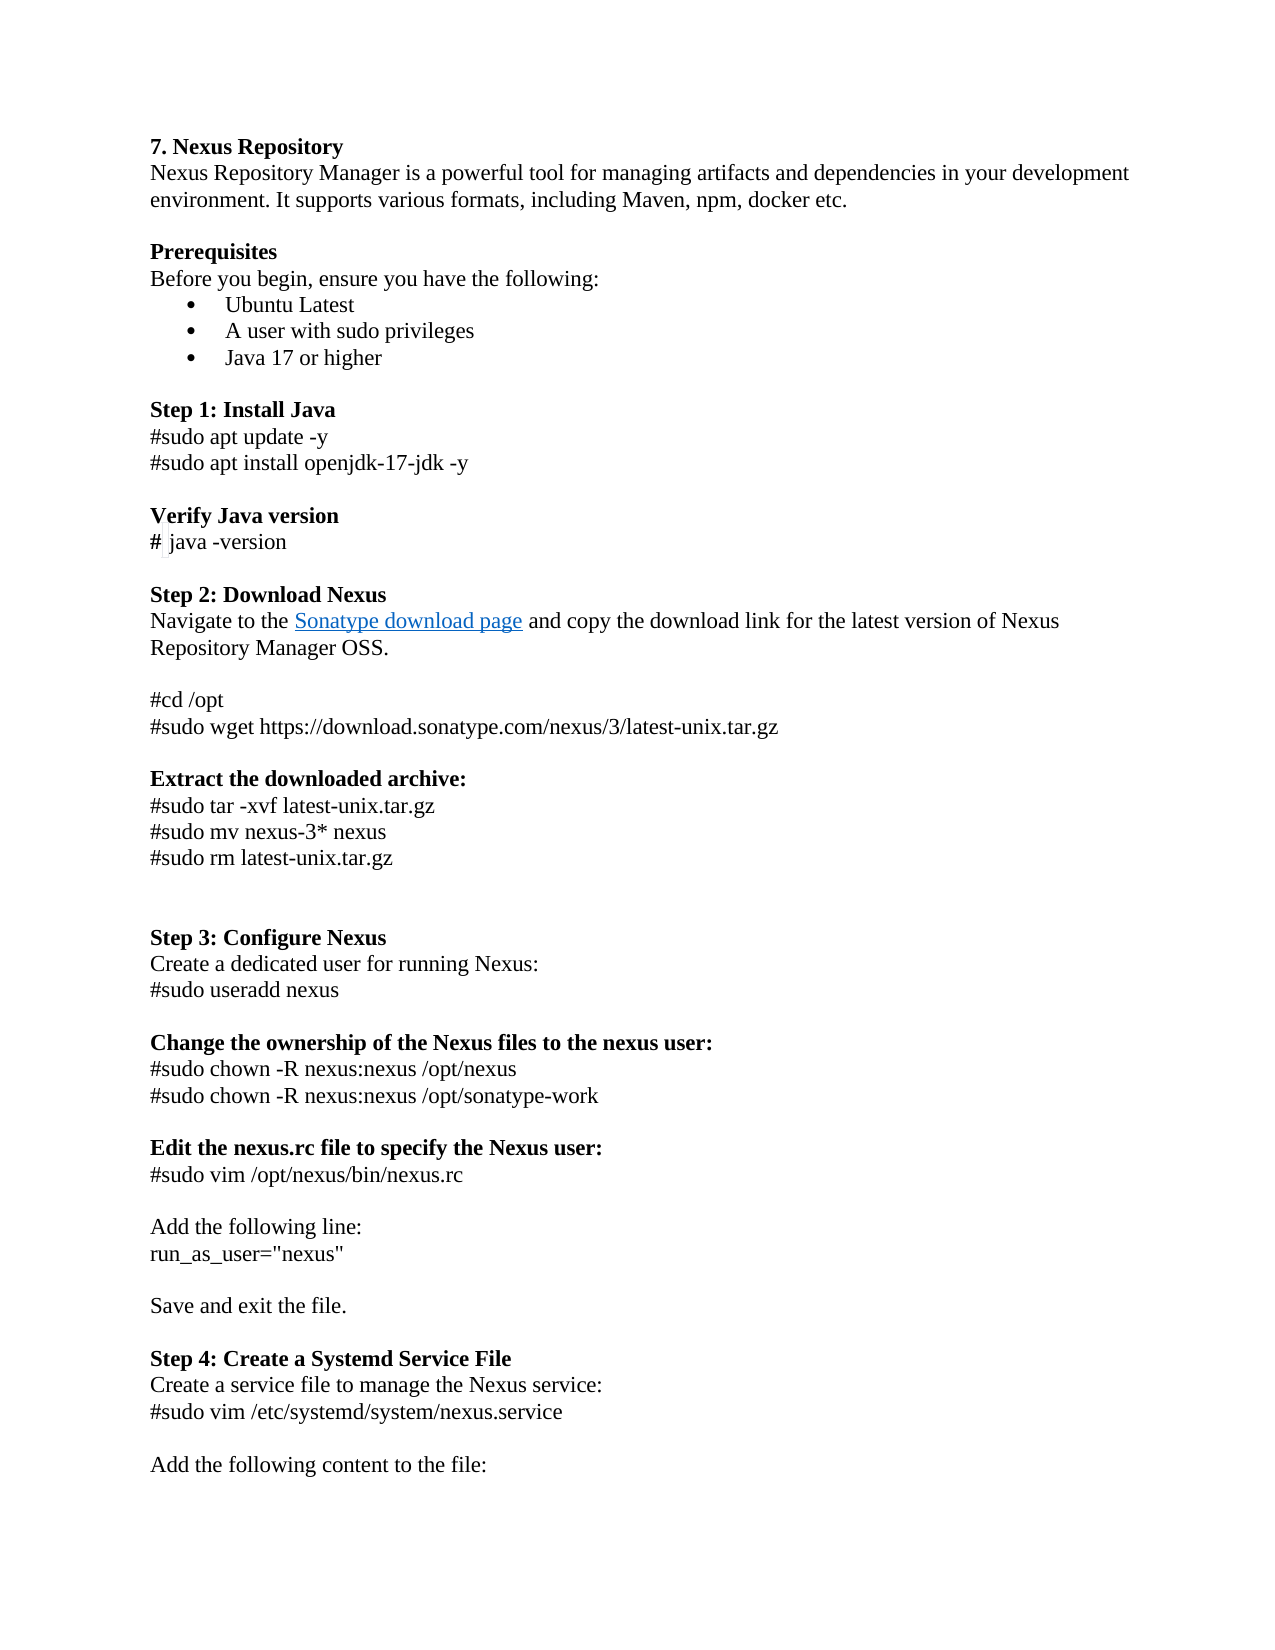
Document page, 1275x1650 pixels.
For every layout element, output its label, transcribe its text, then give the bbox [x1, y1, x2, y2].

text #sudo chown -R nexus:nexus /opt/nexus [150, 1055, 1144, 1082]
text Add the following line: [150, 1213, 1144, 1240]
text run_as_user="nexus" [150, 1240, 1144, 1266]
list Ubuntu Latest [187, 291, 1144, 317]
text Prerequisites [150, 238, 1144, 265]
text Change the ownership of the Nexus files to the nexus user: [150, 1029, 1144, 1055]
text Step 4: Create a Systemd Service File [150, 1345, 1144, 1372]
text #sudo chown -R nexus:nexus /opt/sonatype-work [150, 1082, 1144, 1108]
text Save and exit the file. [150, 1292, 1144, 1319]
text Create a dedicated user for running Nexus: [150, 950, 1144, 976]
text #sudo useradd nexus [150, 976, 1144, 1003]
text Before you begin, ensure you have the following: [150, 265, 1144, 291]
text #sudo vim /opt/nexus/bin/nexus.rc [150, 1161, 1144, 1187]
text Step 1: Install Java [150, 396, 1144, 423]
text Nexus Repository Manager is a powerful tool for managing artifacts and dependencies in your development environment. It supports various formats, including Maven, npm, docker etc. [150, 159, 1144, 212]
text #sudo mv nexus-3* nexus [150, 818, 1144, 844]
text Add the following content to the file: [150, 1451, 1144, 1477]
text #sudo apt update -y [150, 423, 1144, 449]
text #sudo vim /etc/systemd/system/nexus.service [150, 1398, 1144, 1424]
text Edit the nexus.rc file to specify the Nexus user: [150, 1134, 1144, 1161]
text #cd /opt [150, 686, 1144, 713]
text Create a service file to manage the Nexus service: [150, 1372, 1144, 1398]
text Navigate to the Sonatype download page and copy the download link for the latest version of Nexus Repository Manager OSS. [150, 607, 1144, 660]
text Step 3: Configure Nexus [150, 923, 1144, 950]
list Java 17 or higher [187, 344, 1144, 370]
text Step 2: Download Nexus [150, 581, 1144, 607]
text # java -version [169, 528, 1144, 554]
text #sudo apt install openjdk-17-jdk -y [150, 449, 1144, 476]
text #sudo tar -xvf latest-unix.tar.gz [150, 792, 1144, 818]
list A user with sudo privileges [187, 317, 1144, 344]
text Verify Java version [150, 502, 1144, 528]
text #sudo rm latest-unix.tar.gz [150, 844, 1144, 871]
text 7. Nexus Repository [150, 133, 1144, 159]
text Extract the downloaded archive: [150, 765, 1144, 792]
text #sudo wget https://download.sonatype.com/nexus/3/latest-unix.tar.gz [150, 713, 1144, 739]
